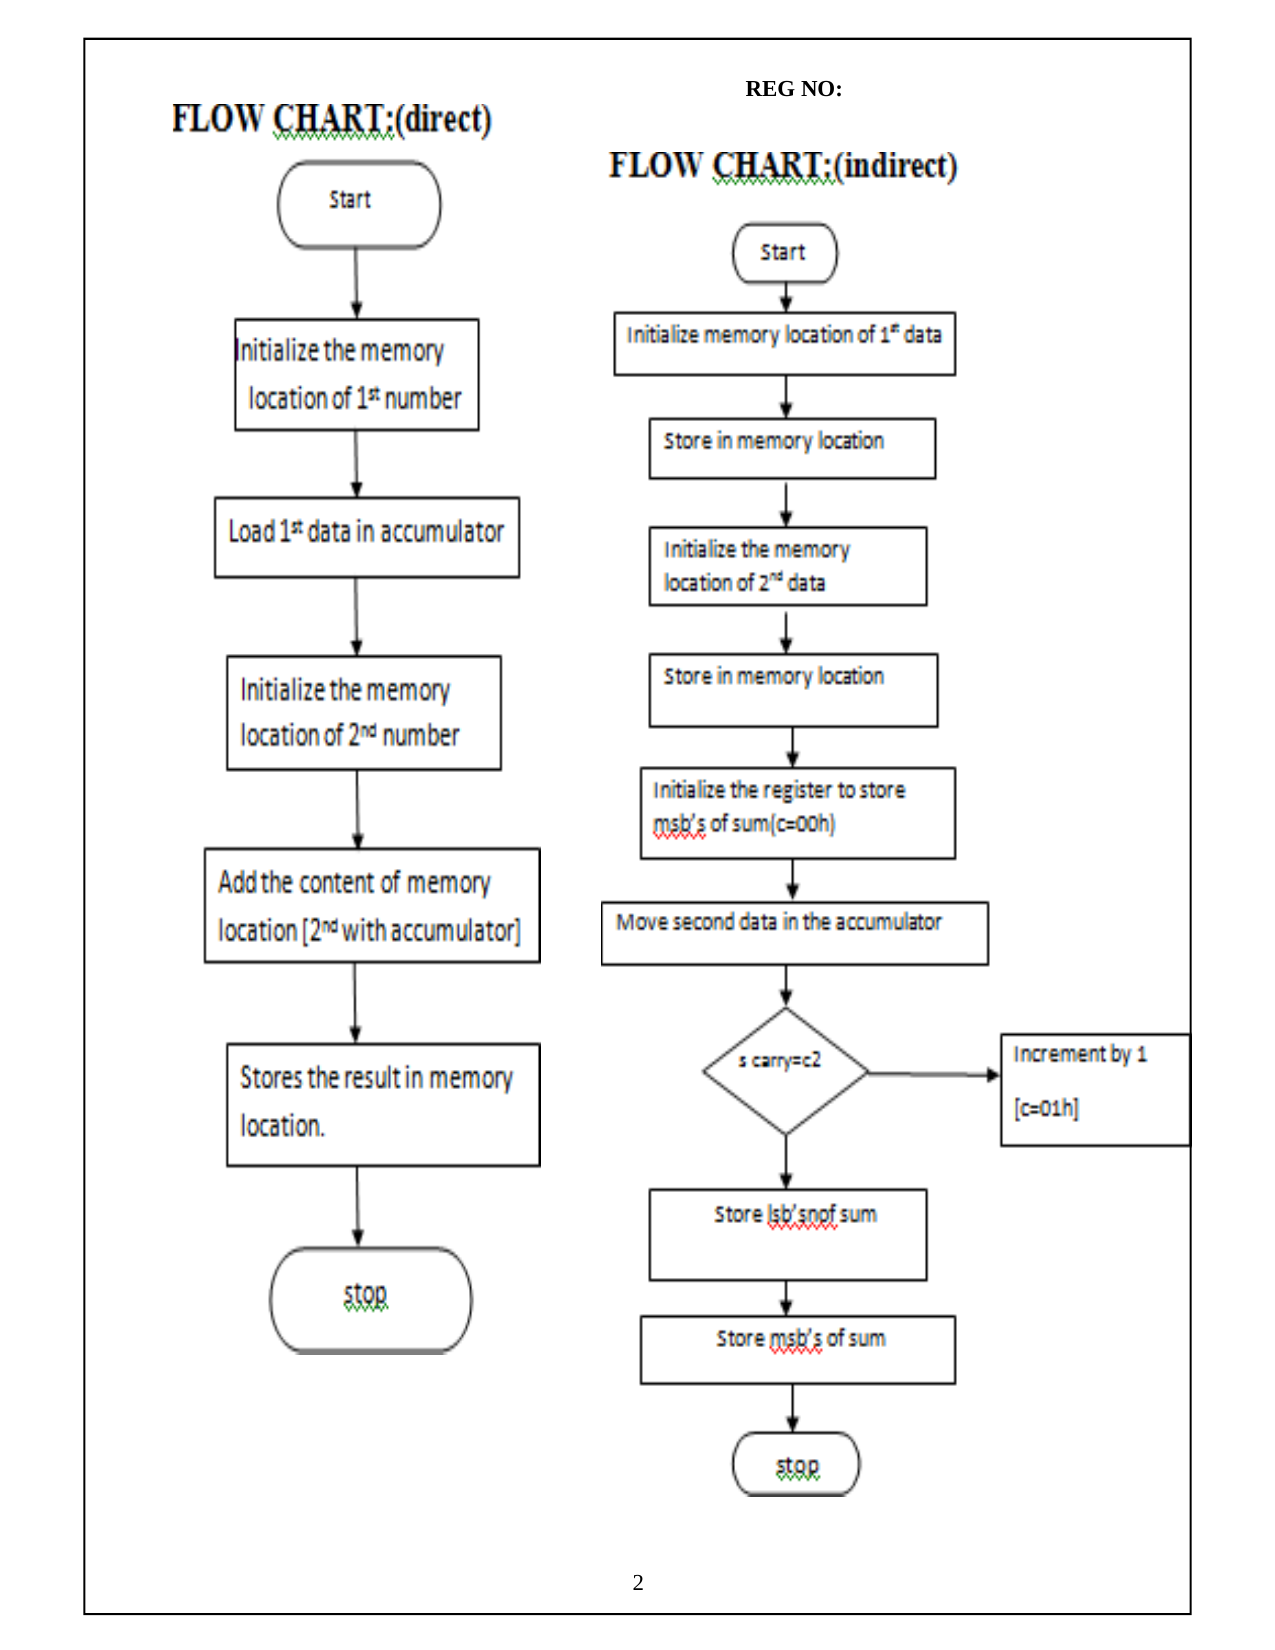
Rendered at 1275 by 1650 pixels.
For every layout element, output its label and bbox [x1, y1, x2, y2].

picture [172, 104, 541, 1355]
picture [601, 152, 1189, 1497]
